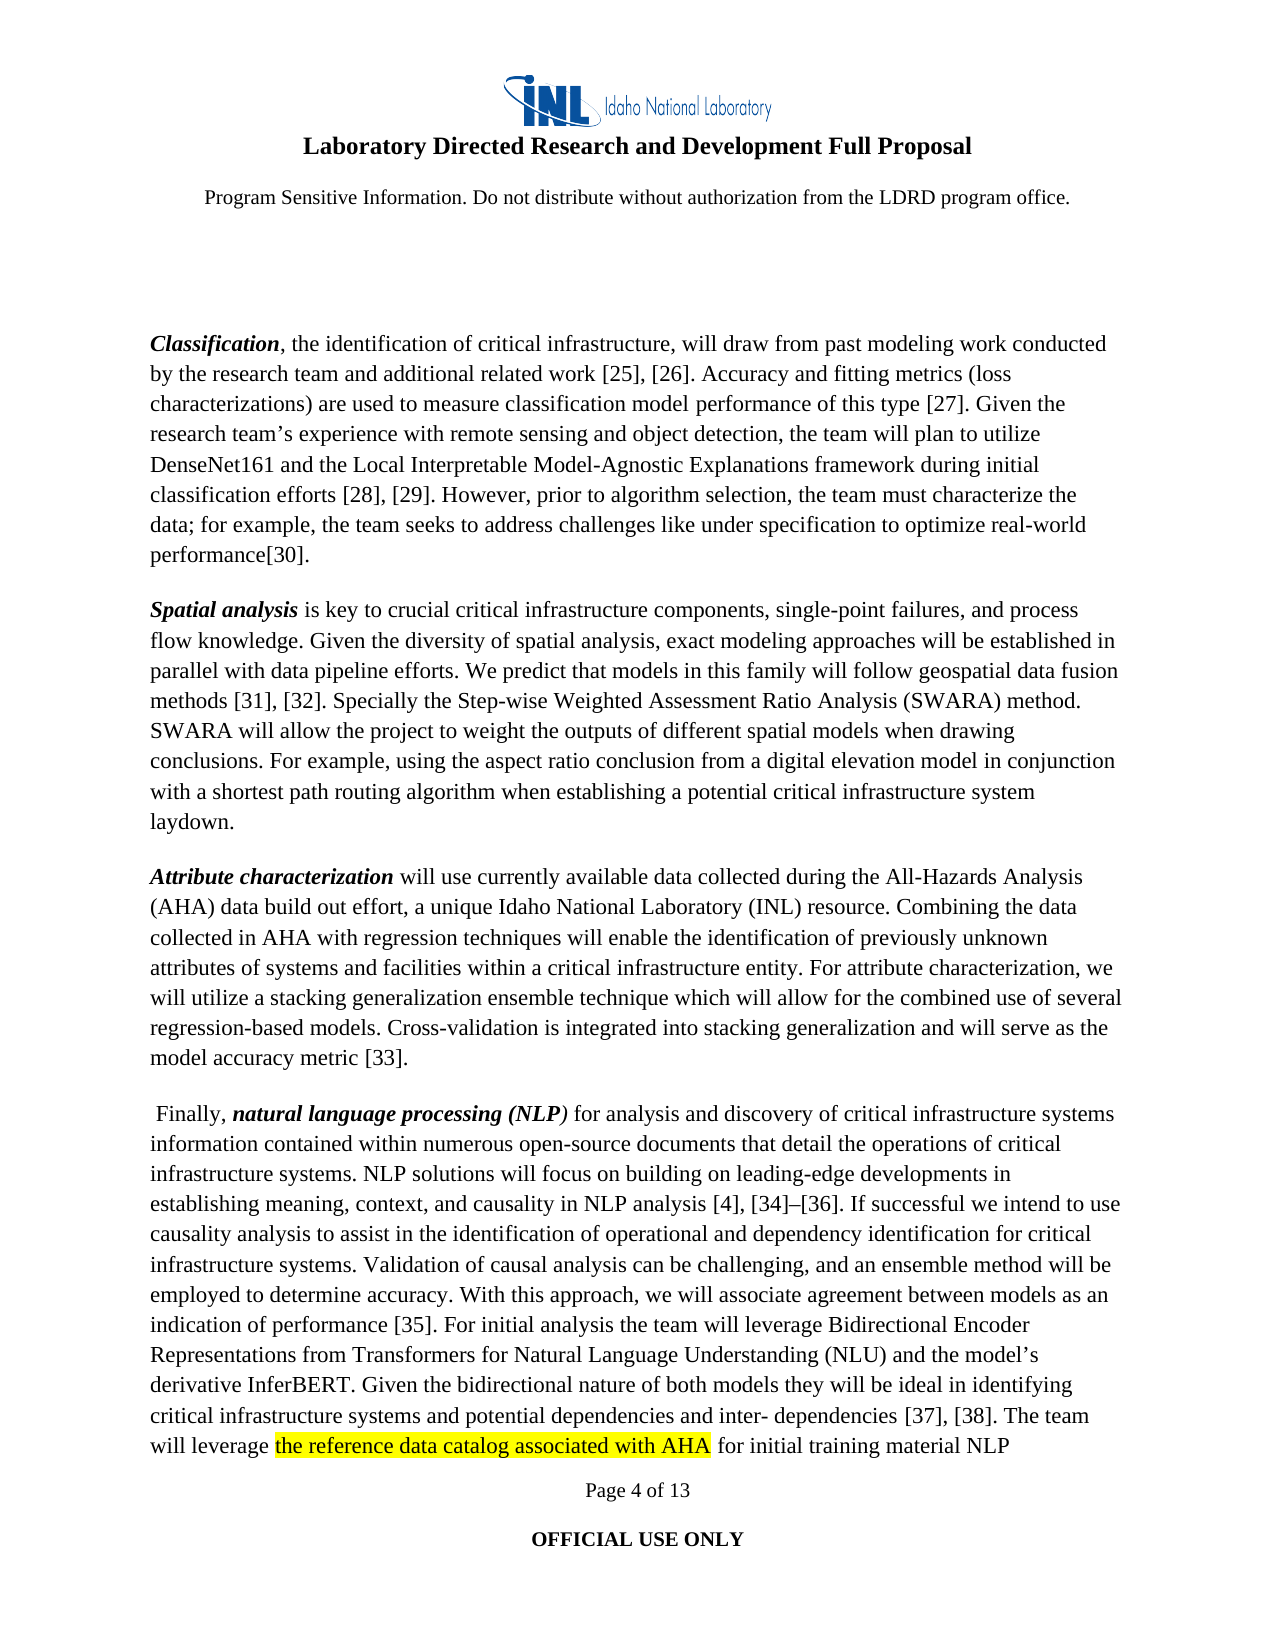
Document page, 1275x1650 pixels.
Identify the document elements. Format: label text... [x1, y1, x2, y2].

picture [503, 75, 772, 127]
text Attribute characterization will use currently available data collected during the All-Hazards Analysis (AHA) data build out effort, a unique Idaho National Laboratory (INL) resource. Combining the data collected in AHA with regression techniques will enable the identification of previously unknown attributes of systems and facilities within a critical infrastructure entity. For attribute characterization, we will utilize a stacking generalization ensemble technique which will allow for the combined use of several regression-based models. Cross-validation is integrated into stacking generalization and will serve as the model accuracy metric . [150, 863, 1125, 1071]
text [150, 1099, 1125, 1458]
text Spatial analysis is key to crucial critical infrastructure components, single-point failures, and process flow knowledge. Given the diversity of spatial analysis, exact modeling approaches will be established in parallel with data pipeline efforts. We predict that models in this family will follow geospatial data fusion methods . Specially the Step-wise Weighted Assessment Ratio Analysis (SWARA) method. SWARA will allow the project to weight the outputs of different spatial models when drawing conclusions. For example, using the aspect ratio conclusion from a digital elevation model in conjunction with a shortest path routing algorithm when establishing a potential critical infrastructure system laydown. [150, 596, 1125, 834]
text Classification, the identification of critical infrastructure, will draw from past modeling work conducted by the research team and additional related work . Accuracy and fitting metrics (loss characterizations) are used to measure classification model performance of this type . Given the research team’s experience with remote sensing and object detection, the team will plan to utilize DenseNet161 and the Local Interpretable Model-Agnostic Explanations framework during initial classification efforts . However, prior to algorithm selection, the team must characterize the data; for example, the team seeks to address challenges like under specification to optimize real-world performance. [150, 330, 1125, 568]
